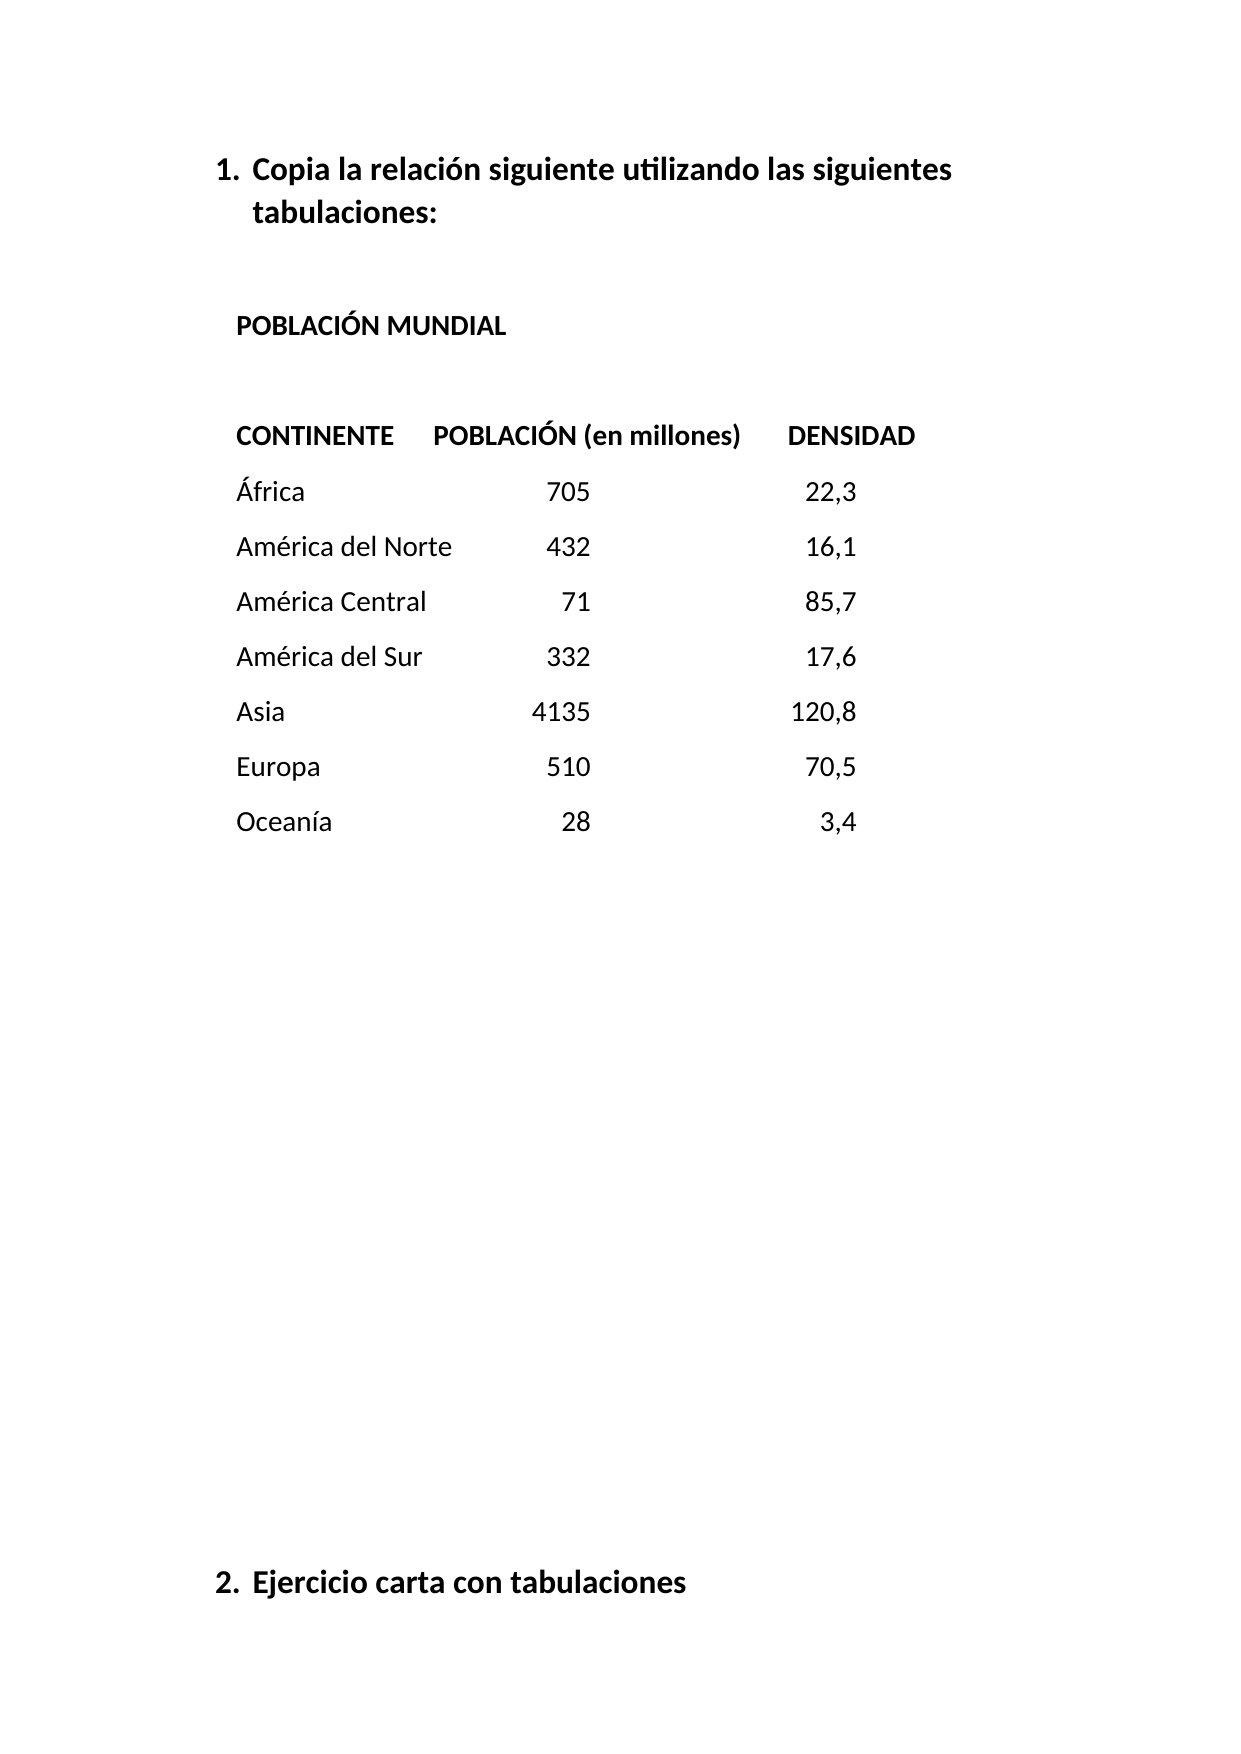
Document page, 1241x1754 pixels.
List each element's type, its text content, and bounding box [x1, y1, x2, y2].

text América Central 71 85,7 [177, 583, 1063, 618]
text Oceanía 28 3,4 [177, 803, 1063, 839]
text Asia 4135 120,8 [177, 693, 1063, 729]
text América del Norte 432 16,1 [177, 528, 1063, 563]
list Copia la relación siguiente utilizando las siguientes tabulaciones: [215, 148, 1063, 232]
text CONTINENTE POBLACIÓN (en millones) DENSIDAD [177, 417, 1063, 453]
text Europa 510 70,5 [177, 748, 1063, 784]
text POBLACIÓN MUNDIAL [177, 307, 1063, 343]
text América del Sur 332 17,6 [177, 638, 1063, 673]
list Ejercicio carta con tabulaciones [215, 1561, 1063, 1602]
text África 705 22,3 [177, 473, 1063, 508]
